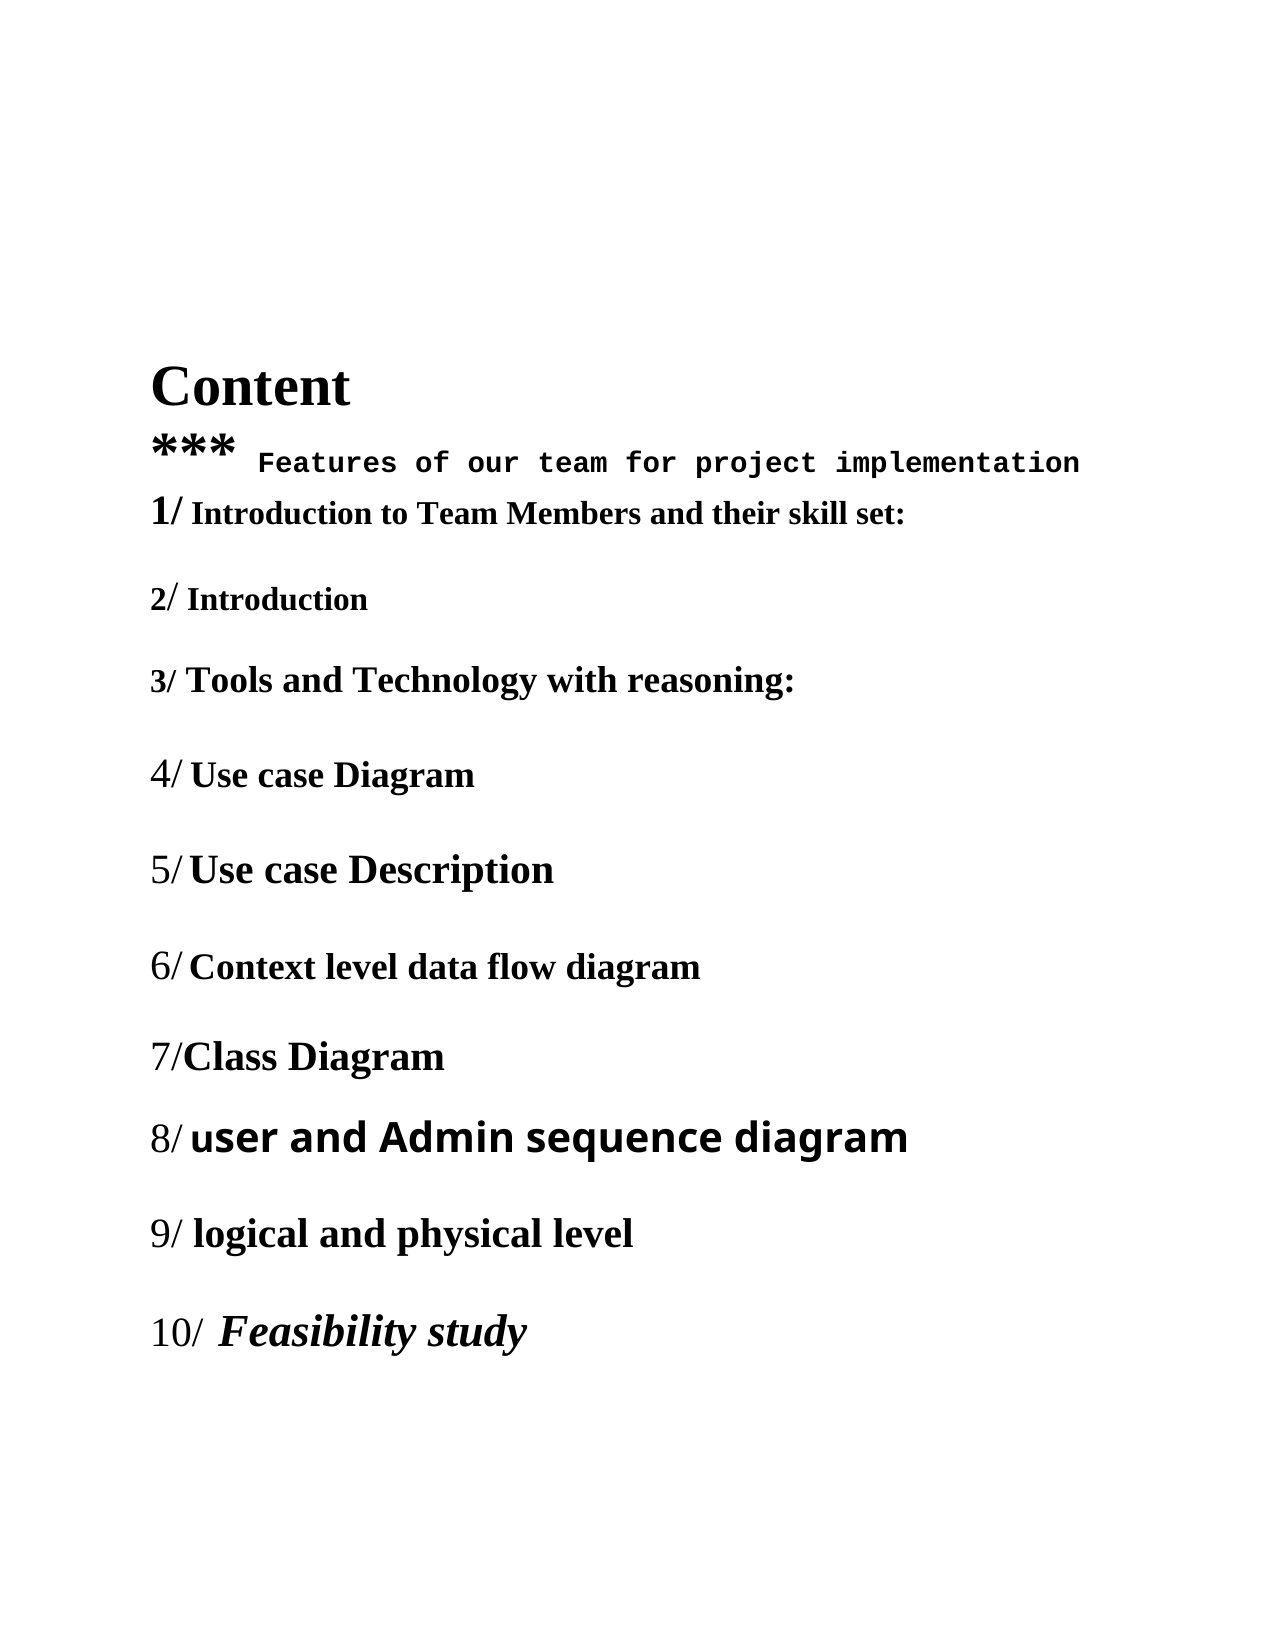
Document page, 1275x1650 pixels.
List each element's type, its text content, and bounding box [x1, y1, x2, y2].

text 2/ Introduction [150, 572, 1125, 619]
text 8/ user and Admin sequence diagram [150, 1108, 1125, 1165]
text 4/ Use case Diagram [150, 749, 1125, 797]
text 1/ Introduction to Team Members and their skill set: [150, 485, 1125, 533]
text 6/ Context level data flow diagram [150, 941, 1125, 988]
text *** Features of our team for project implementation [150, 418, 1125, 485]
text 10/ Feasibility study [150, 1304, 1125, 1357]
text Content [150, 351, 1125, 418]
text 9/ logical and physical level [150, 1208, 1125, 1256]
text 3/ Tools and Technology with reasoning: [150, 658, 1125, 701]
text 5/ Use case Description [150, 845, 1125, 893]
text 7/Class Diagram [150, 1032, 1125, 1079]
